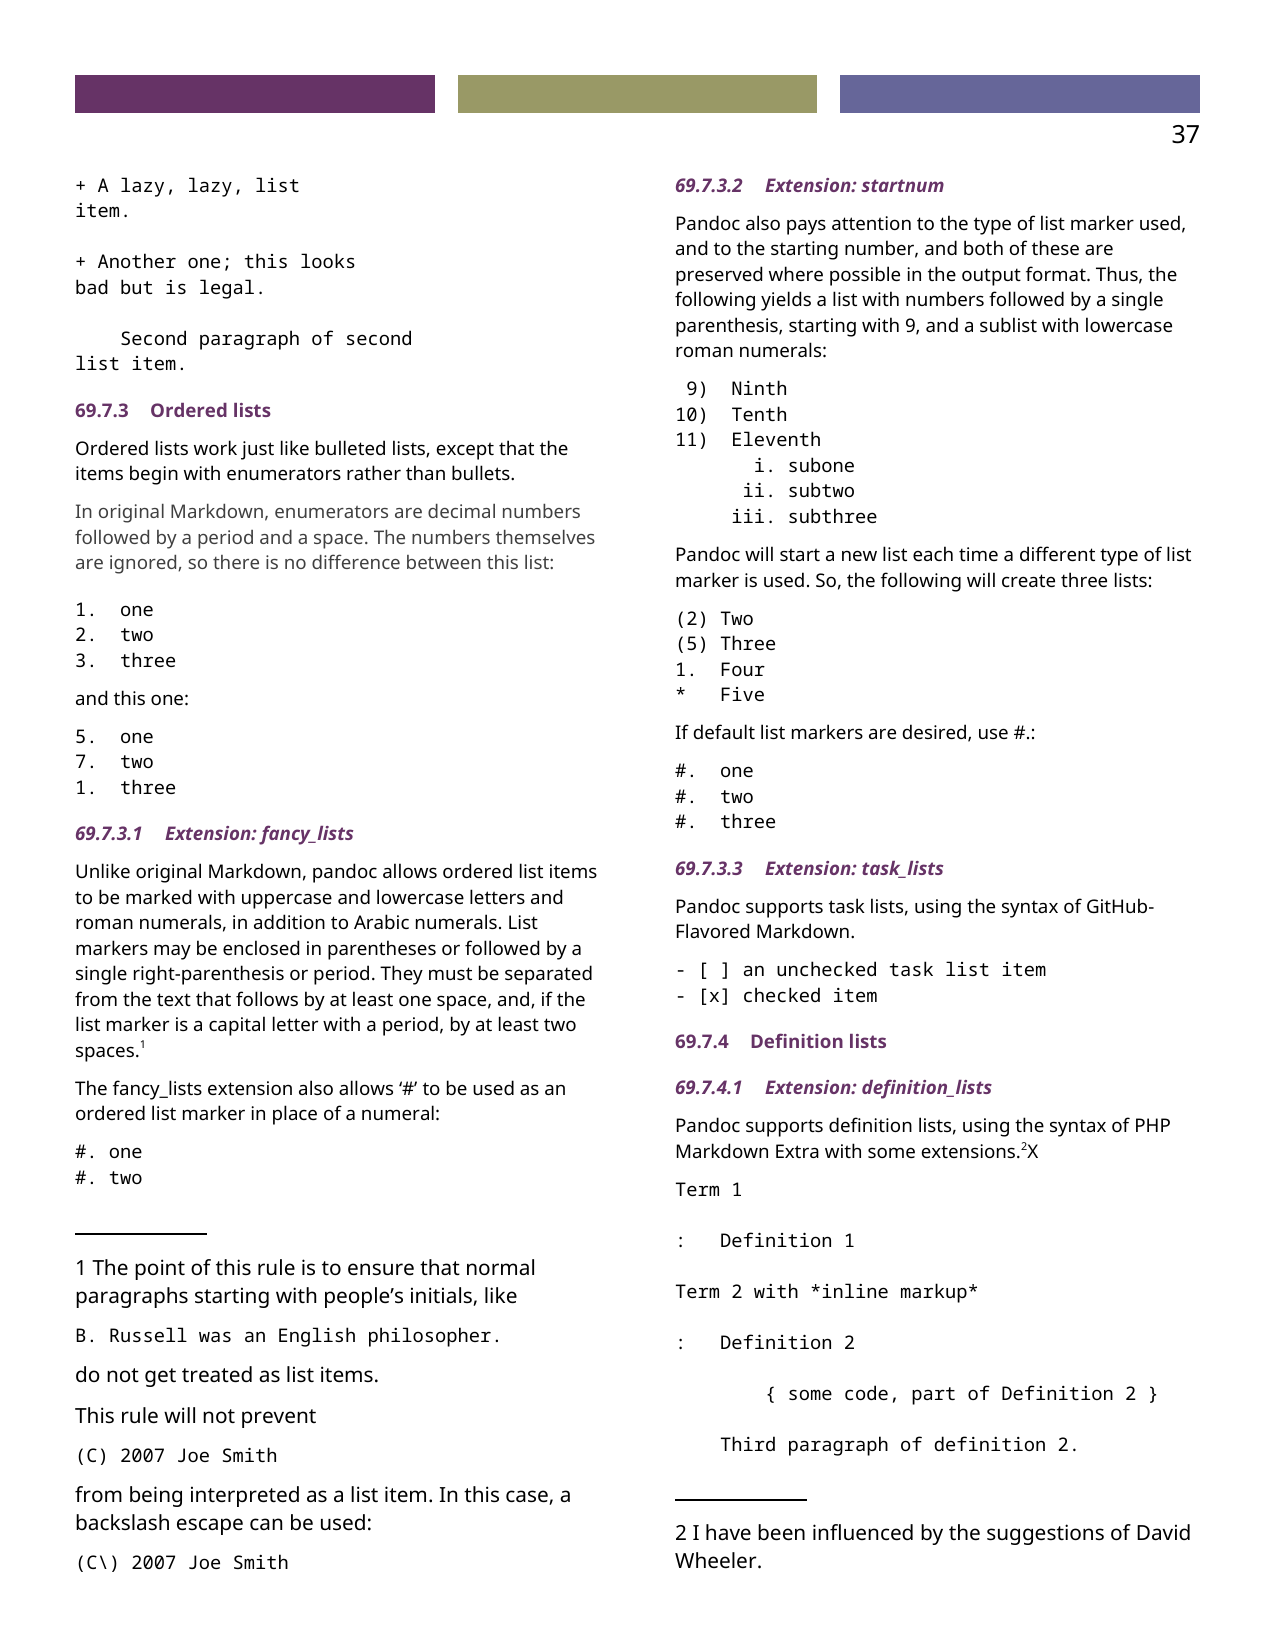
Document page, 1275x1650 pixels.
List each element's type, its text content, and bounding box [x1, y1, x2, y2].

text - [ ] an unchecked task list item - [x] checked item [675, 956, 1200, 1007]
text 9) Ninth 10) Tenth 11) Eleventh i. subone ii. subtwo iii. subthree [675, 376, 1200, 529]
text Term 1 : Definition 1 Term 2 with *inline markup* : Definition 2 { some code, part of Definition 2 } Third paragraph of definition 2. [675, 1176, 1200, 1457]
subtitle Extension: fancy_lists [75, 821, 600, 846]
text 1. one 2. two 3. three [75, 596, 600, 673]
text + A lazy, lazy, list item. + Another one; this looks bad but is legal. Second paragraph of second list item. [75, 172, 600, 376]
subtitle Extension: startnum [675, 172, 1200, 198]
text 5. one 7. two 1. three [75, 723, 600, 800]
subtitle Extension: task_lists [675, 855, 1200, 880]
text #. one #. two [75, 1139, 600, 1190]
subtitle Ordered lists [75, 397, 600, 423]
subtitle Definition lists [675, 1028, 1200, 1054]
text #. one #. two #. three [675, 757, 1200, 834]
text In original Markdown, enumerators are decimal numbers followed by a period and a space. The numbers themselves are ignored, so there is no difference between this list: [75, 499, 600, 575]
text (2) Two (5) Three 1. Four * Five [675, 605, 1200, 707]
subtitle Extension: definition_lists [675, 1075, 1200, 1100]
